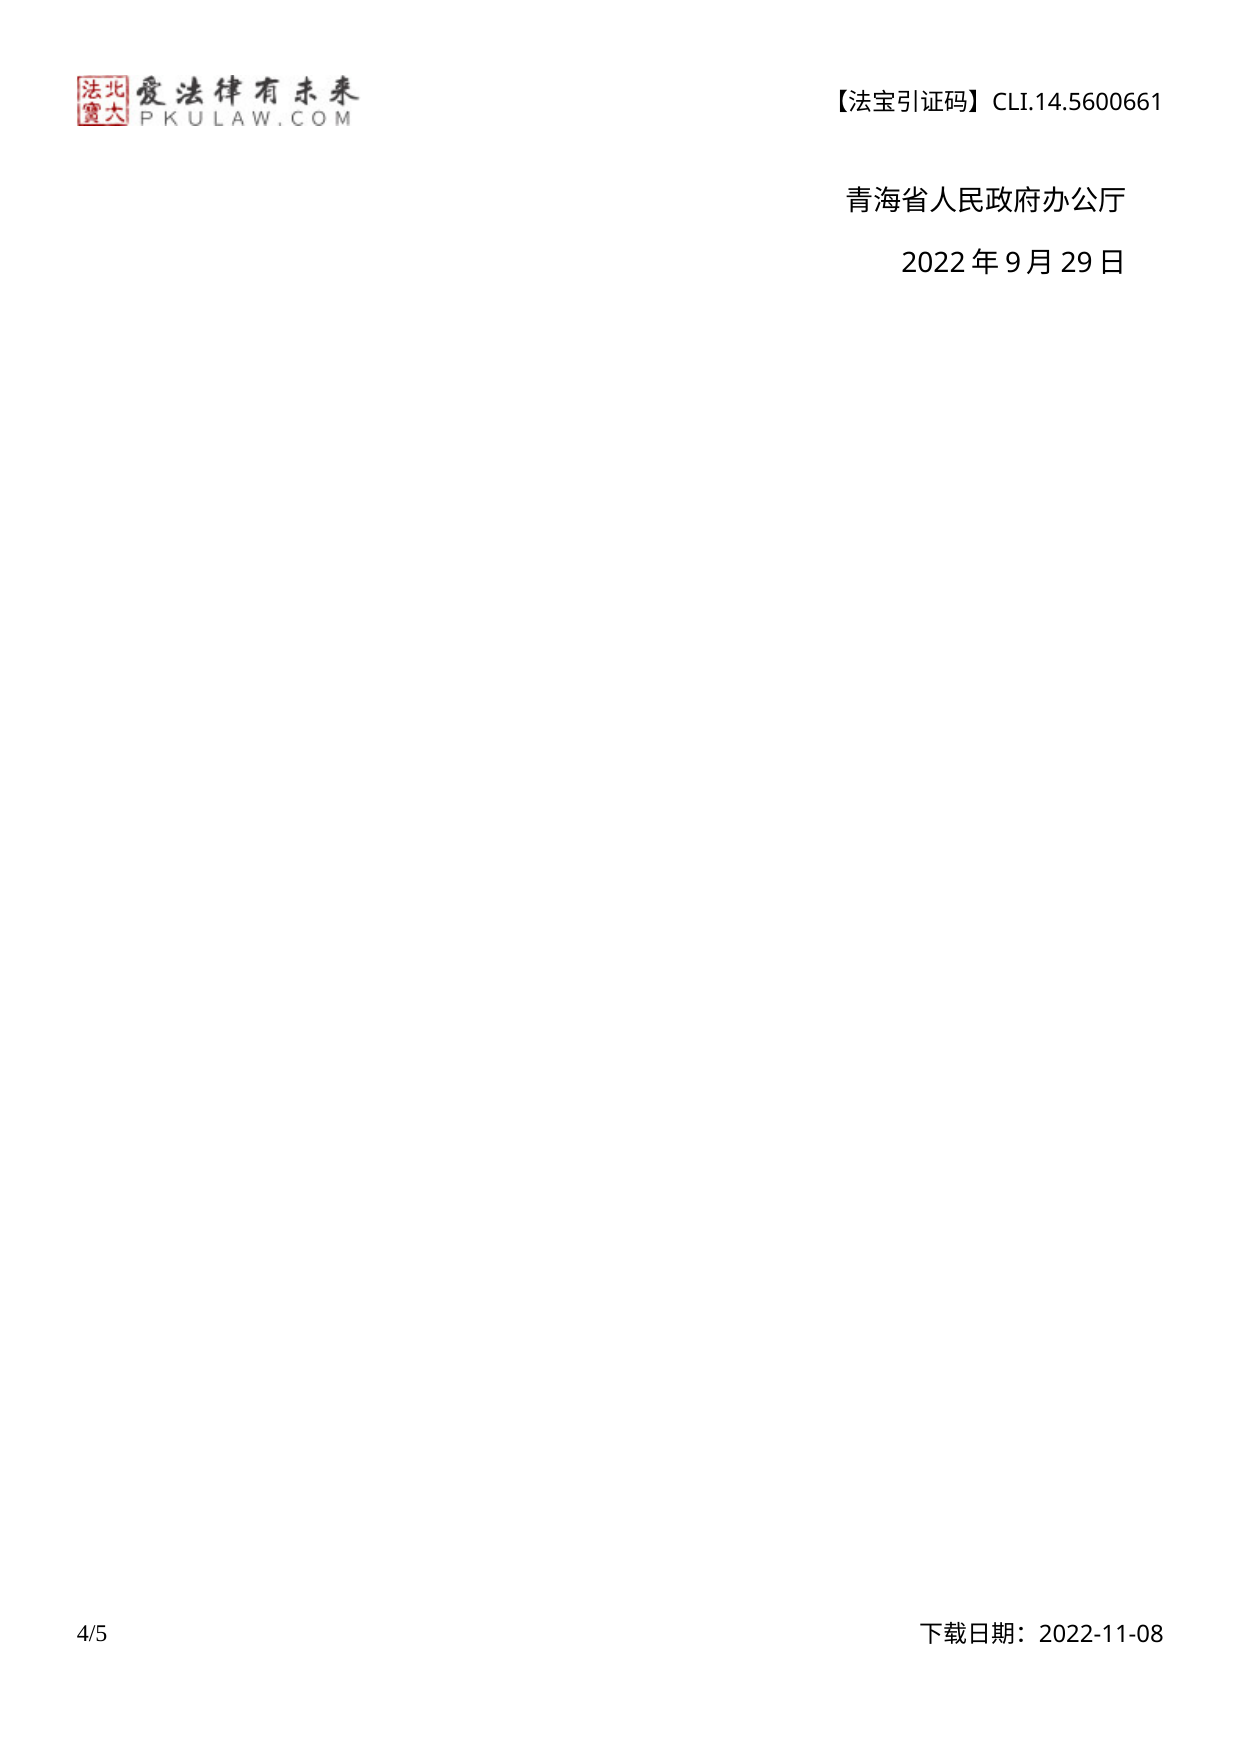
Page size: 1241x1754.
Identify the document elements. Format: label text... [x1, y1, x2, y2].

picture [76, 75, 361, 126]
text 青海省人民政府办公厅 2022年9月29日 [114, 156, 1126, 281]
